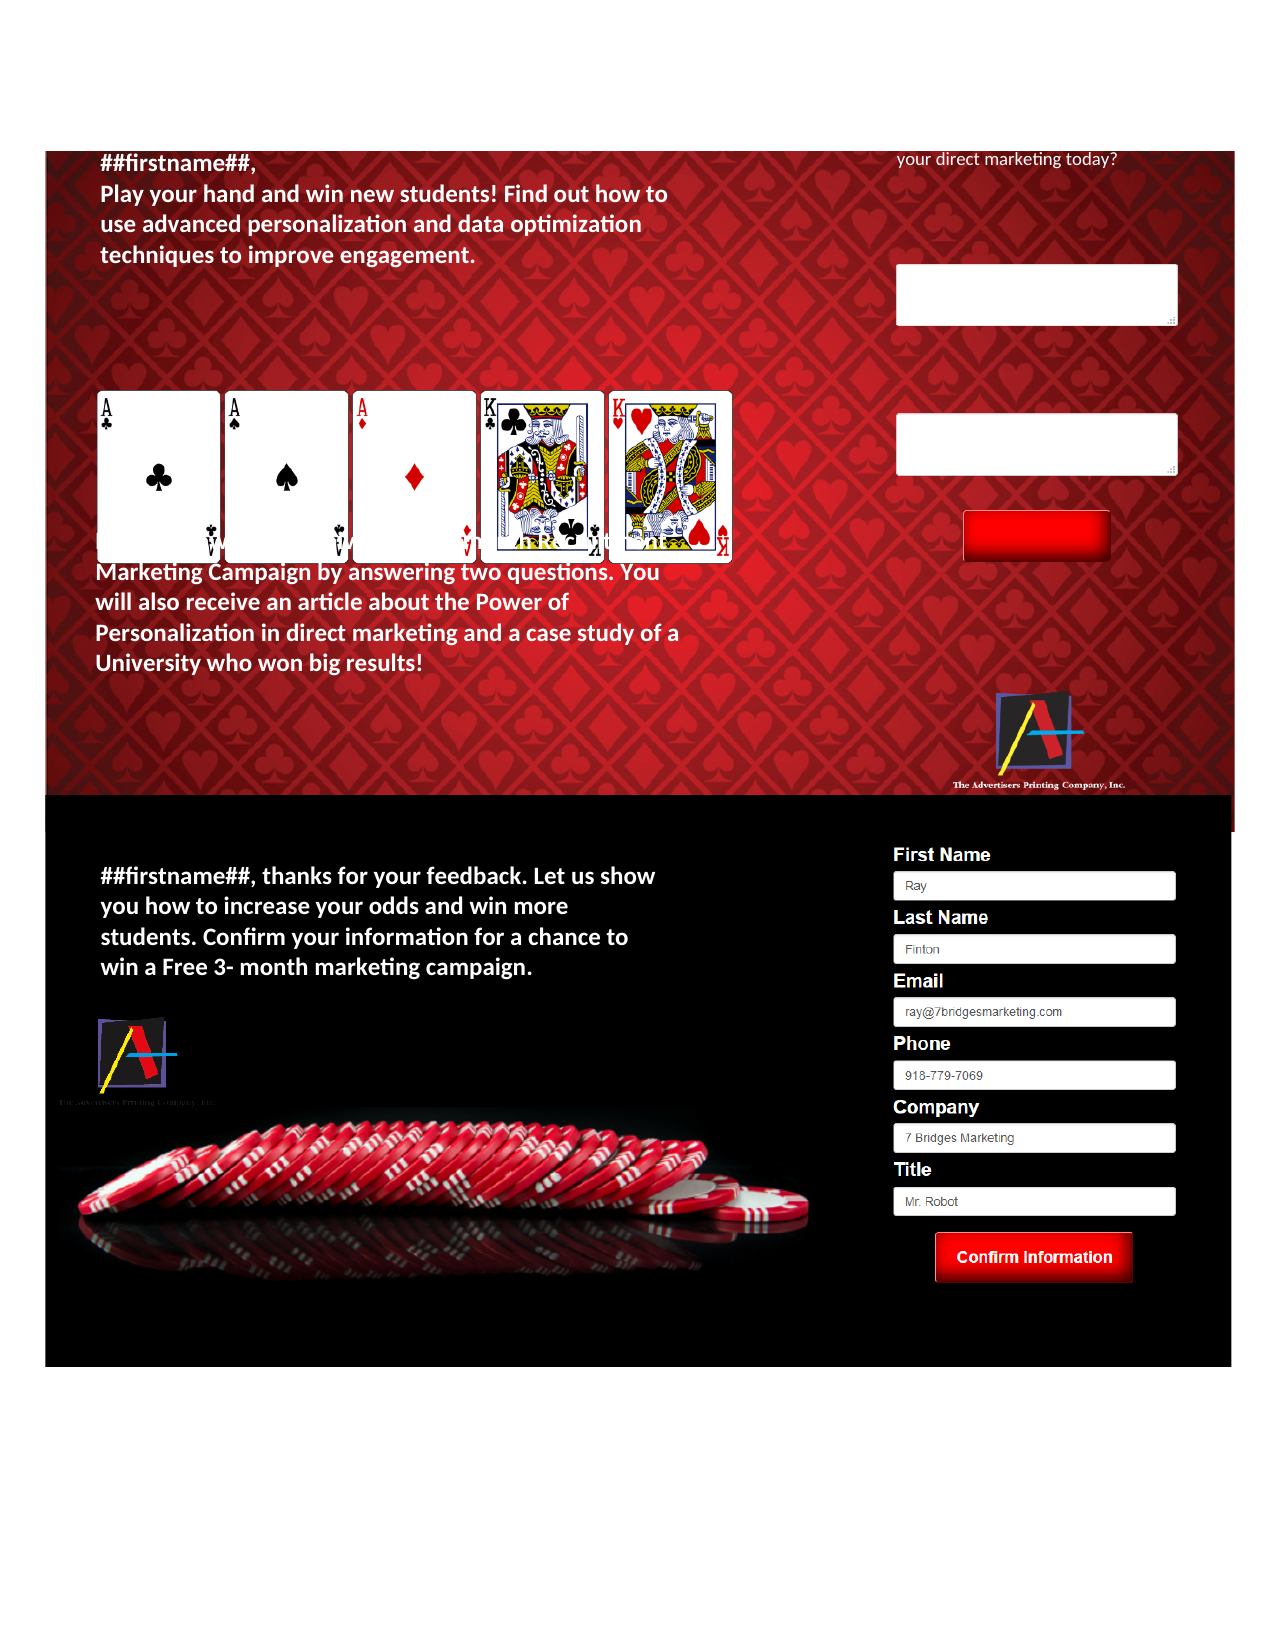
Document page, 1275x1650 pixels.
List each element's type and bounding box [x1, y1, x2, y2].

picture [45, 151, 1235, 1367]
